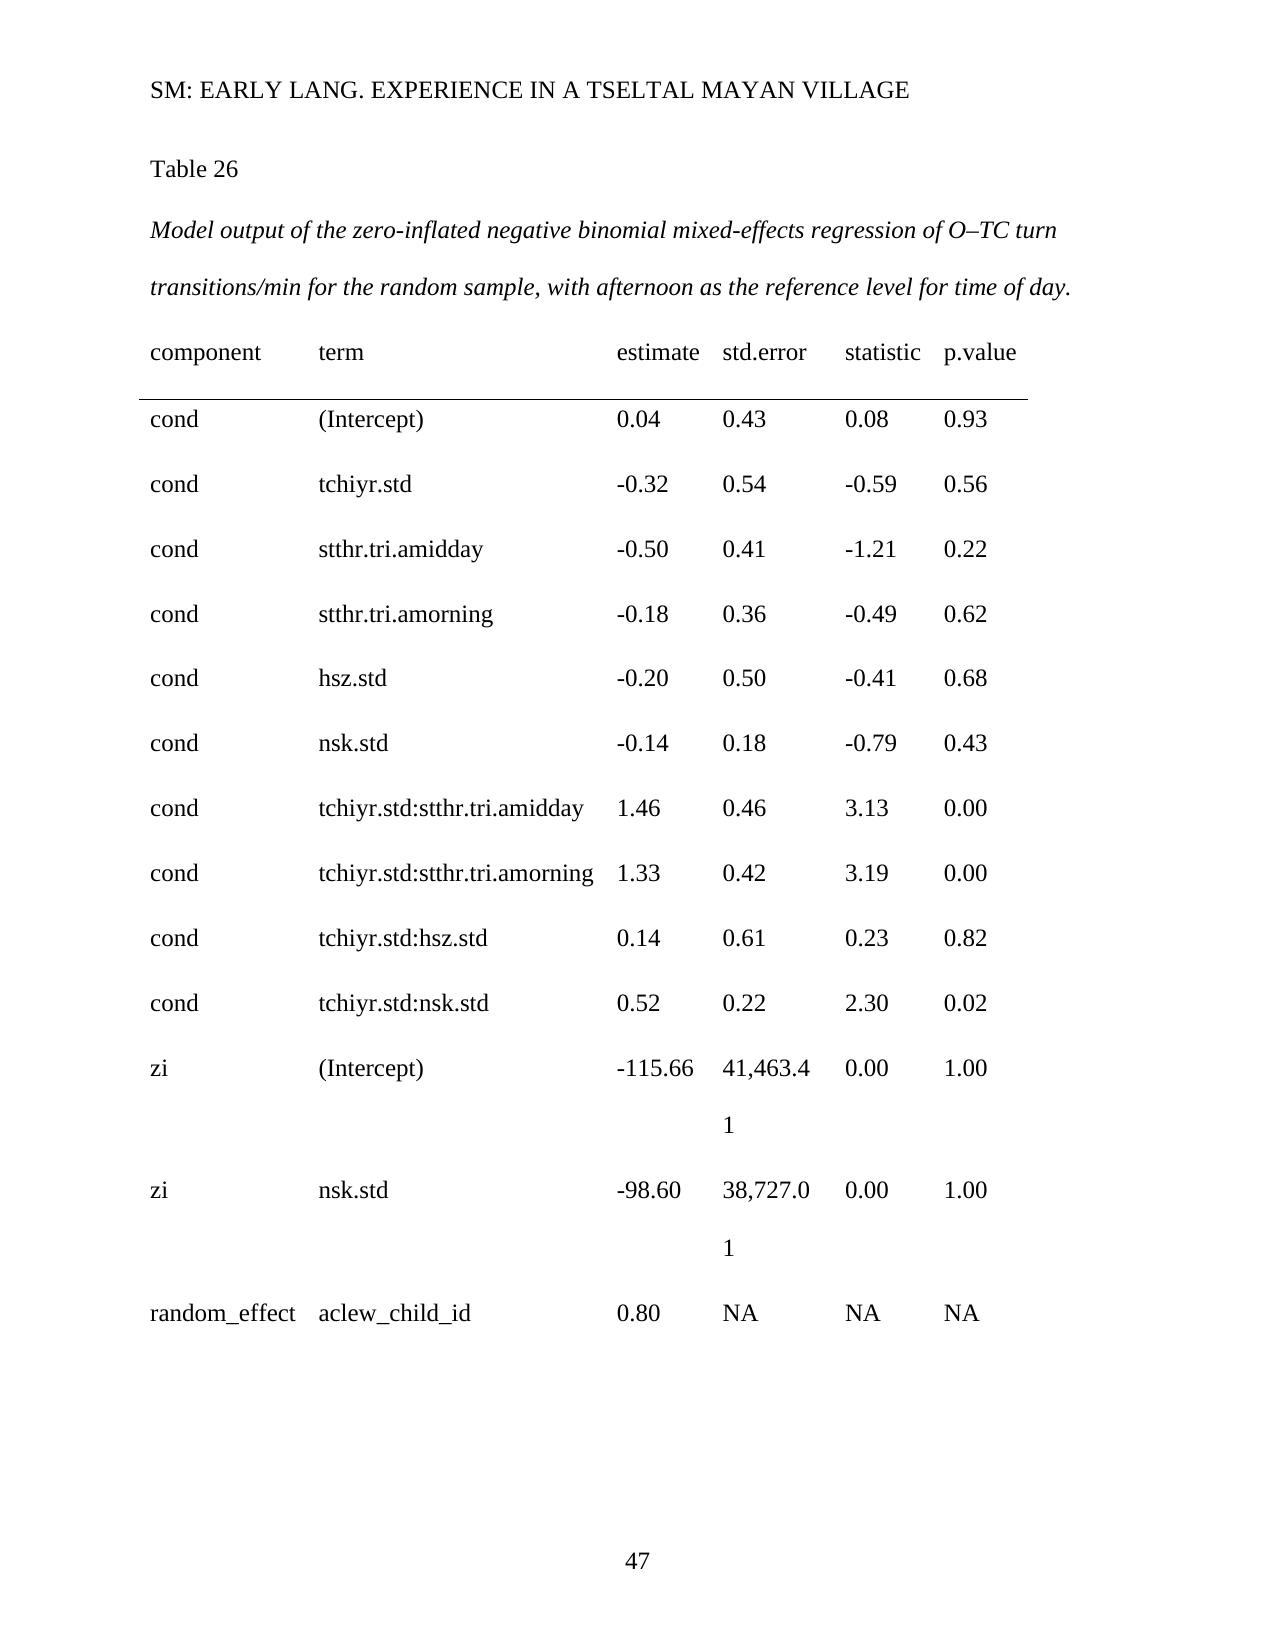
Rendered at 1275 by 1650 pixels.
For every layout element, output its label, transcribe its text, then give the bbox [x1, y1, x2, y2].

table_cell 1.00 [933, 1049, 1028, 1172]
table_header std.error [711, 334, 833, 399]
table_cell 0.00 [933, 855, 1028, 919]
table_cell nsk.std [307, 1172, 605, 1294]
table_cell zi [139, 1172, 307, 1294]
table_cell 0.22 [933, 530, 1028, 595]
table_cell cond [139, 660, 307, 725]
table_cell -0.32 [605, 465, 711, 530]
table_cell tchiyr.std:nsk.std [307, 984, 605, 1049]
table_cell 0.62 [933, 595, 1028, 660]
table_cell NA [834, 1294, 932, 1359]
table_cell 0.46 [711, 790, 833, 854]
table_cell 0.82 [933, 919, 1028, 984]
table_cell cond [139, 530, 307, 595]
table_cell NA [933, 1294, 1028, 1359]
table_cell tchiyr.std:stthr.tri.amidday [307, 790, 605, 854]
table_cell -0.59 [834, 465, 932, 530]
table_cell cond [139, 595, 307, 660]
table_header term [307, 334, 605, 399]
table_cell -0.41 [834, 660, 932, 725]
table_cell 0.43 [711, 400, 833, 465]
table_cell 0.22 [711, 984, 833, 1049]
table_cell cond [139, 855, 307, 919]
table_cell 3.13 [834, 790, 932, 854]
table_cell 41,463.41 [711, 1049, 833, 1172]
table_cell 1.46 [605, 790, 711, 854]
table_cell hsz.std [307, 660, 605, 725]
table_cell 0.18 [711, 725, 833, 789]
table_cell 1.00 [933, 1172, 1028, 1294]
table_cell 0.00 [933, 790, 1028, 854]
table_cell 0.41 [711, 530, 833, 595]
table_cell stthr.tri.amorning [307, 595, 605, 660]
table_cell cond [139, 465, 307, 530]
table_cell -0.14 [605, 725, 711, 789]
table_cell -0.18 [605, 595, 711, 660]
table_cell -0.49 [834, 595, 932, 660]
table_cell (Intercept) [307, 1049, 605, 1172]
table_cell cond [139, 919, 307, 984]
table_cell 0.04 [605, 400, 711, 465]
table_cell 1.33 [605, 855, 711, 919]
table_cell 0.00 [834, 1172, 932, 1294]
table_cell -98.60 [605, 1172, 711, 1294]
table_cell aclew_child_id [307, 1294, 605, 1359]
table_cell 3.19 [834, 855, 932, 919]
table_cell cond [139, 984, 307, 1049]
table_header estimate [605, 334, 711, 399]
table_header statistic [834, 334, 932, 399]
table_cell 0.00 [834, 1049, 932, 1172]
table_cell nsk.std [307, 725, 605, 789]
table_cell 0.08 [834, 400, 932, 465]
table_cell 0.23 [834, 919, 932, 984]
table_cell 0.54 [711, 465, 833, 530]
table_header component [139, 334, 307, 399]
table_cell 0.52 [605, 984, 711, 1049]
table_cell stthr.tri.amidday [307, 530, 605, 595]
table_cell 0.93 [933, 400, 1028, 465]
table_cell 0.42 [711, 855, 833, 919]
table_cell -115.66 [605, 1049, 711, 1172]
table_cell 0.56 [933, 465, 1028, 530]
table_cell 2.30 [834, 984, 932, 1049]
table_cell 0.14 [605, 919, 711, 984]
table_cell 38,727.01 [711, 1172, 833, 1294]
table_cell tchiyr.std [307, 465, 605, 530]
table_header p.value [933, 334, 1028, 399]
table_cell 0.80 [605, 1294, 711, 1359]
table_cell -0.79 [834, 725, 932, 789]
table_cell (Intercept) [307, 400, 605, 465]
table_cell cond [139, 725, 307, 789]
table_cell 0.50 [711, 660, 833, 725]
table_cell zi [139, 1049, 307, 1172]
table_cell -0.50 [605, 530, 711, 595]
table_cell 0.02 [933, 984, 1028, 1049]
table_cell cond [139, 400, 307, 465]
table_cell 0.68 [933, 660, 1028, 725]
table_cell -0.20 [605, 660, 711, 725]
text Table 26 [150, 154, 1125, 182]
table_cell 0.61 [711, 919, 833, 984]
table_cell 0.43 [933, 725, 1028, 789]
table_cell tchiyr.std:stthr.tri.amorning [307, 855, 605, 919]
table_cell random_effect [139, 1294, 307, 1359]
table_cell cond [139, 790, 307, 854]
text Model output of the zero-inflated negative binomial mixed-effects regression of O–TC turn transitions/min for the random sample, with afternoon as the reference level for time of day. [150, 215, 1125, 301]
table_cell tchiyr.std:hsz.std [307, 919, 605, 984]
table_cell 0.36 [711, 595, 833, 660]
table_cell -1.21 [834, 530, 932, 595]
table_cell NA [711, 1294, 833, 1359]
